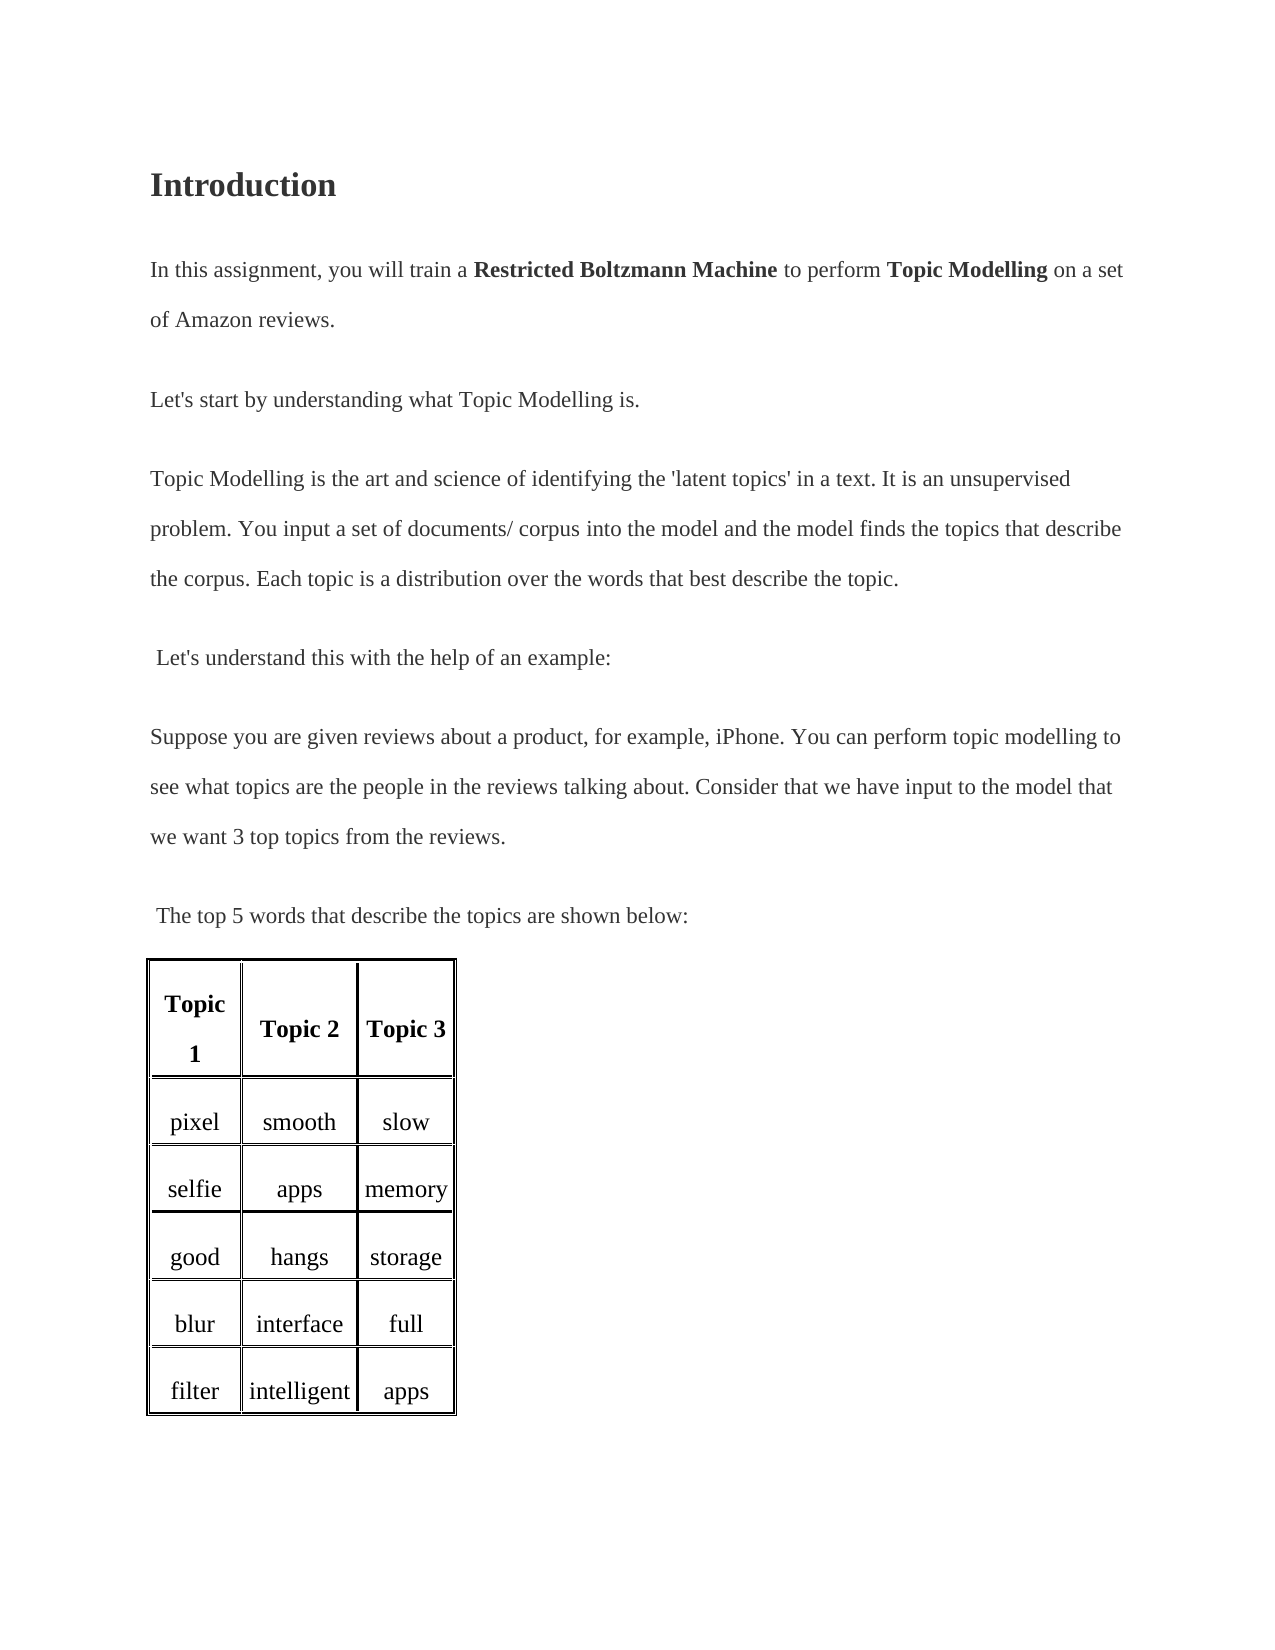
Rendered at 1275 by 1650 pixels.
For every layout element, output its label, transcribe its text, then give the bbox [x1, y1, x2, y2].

table_header Topic 2 [242, 961, 357, 1075]
text Let's start by understanding what Topic Modelling is. [150, 362, 1125, 412]
table_cell full [359, 1278, 454, 1345]
text Let's understand this with the help of an example: [150, 620, 1125, 670]
table_cell selfie [148, 1143, 242, 1210]
table_cell interface [243, 1281, 356, 1345]
table_header Topic 1 [150, 961, 242, 1075]
table_cell apps [357, 1345, 455, 1412]
table_cell storage [359, 1210, 453, 1277]
table_header Topic 3 [357, 961, 453, 1075]
table_cell memory [357, 1143, 455, 1210]
text The top 5 words that describe the topics are shown below: [150, 879, 1125, 929]
table_cell filter [148, 1345, 242, 1412]
text In this assignment, you will train a Restricted Boltzmann Machine to perform Topic Modelling on a set of Amazon reviews. [150, 233, 1125, 333]
table_cell hangs [243, 1213, 356, 1277]
table_cell smooth [243, 1079, 356, 1143]
text Topic Modelling is the art and science of identifying the 'latent topics' in a text. It is an unsupervised problem. You input a set of documents/ corpus into the model and the model finds the topics that describe the corpus. Each topic is a distribution over the words that best describe the topic. [150, 441, 1125, 591]
table_cell blur [150, 1278, 240, 1345]
table_cell intelligent [242, 1348, 357, 1412]
table_cell slow [359, 1075, 454, 1143]
table_cell apps [243, 1146, 356, 1210]
table_cell pixel [150, 1075, 240, 1143]
text Suppose you are given reviews about a product, for example, iPhone. You can perform topic modelling to see what topics are the people in the reviews talking about. Consider that we have input to the model that we want 3 top topics from the reviews. [150, 699, 1125, 849]
text Introduction [150, 164, 1125, 204]
table_cell good [150, 1210, 240, 1277]
